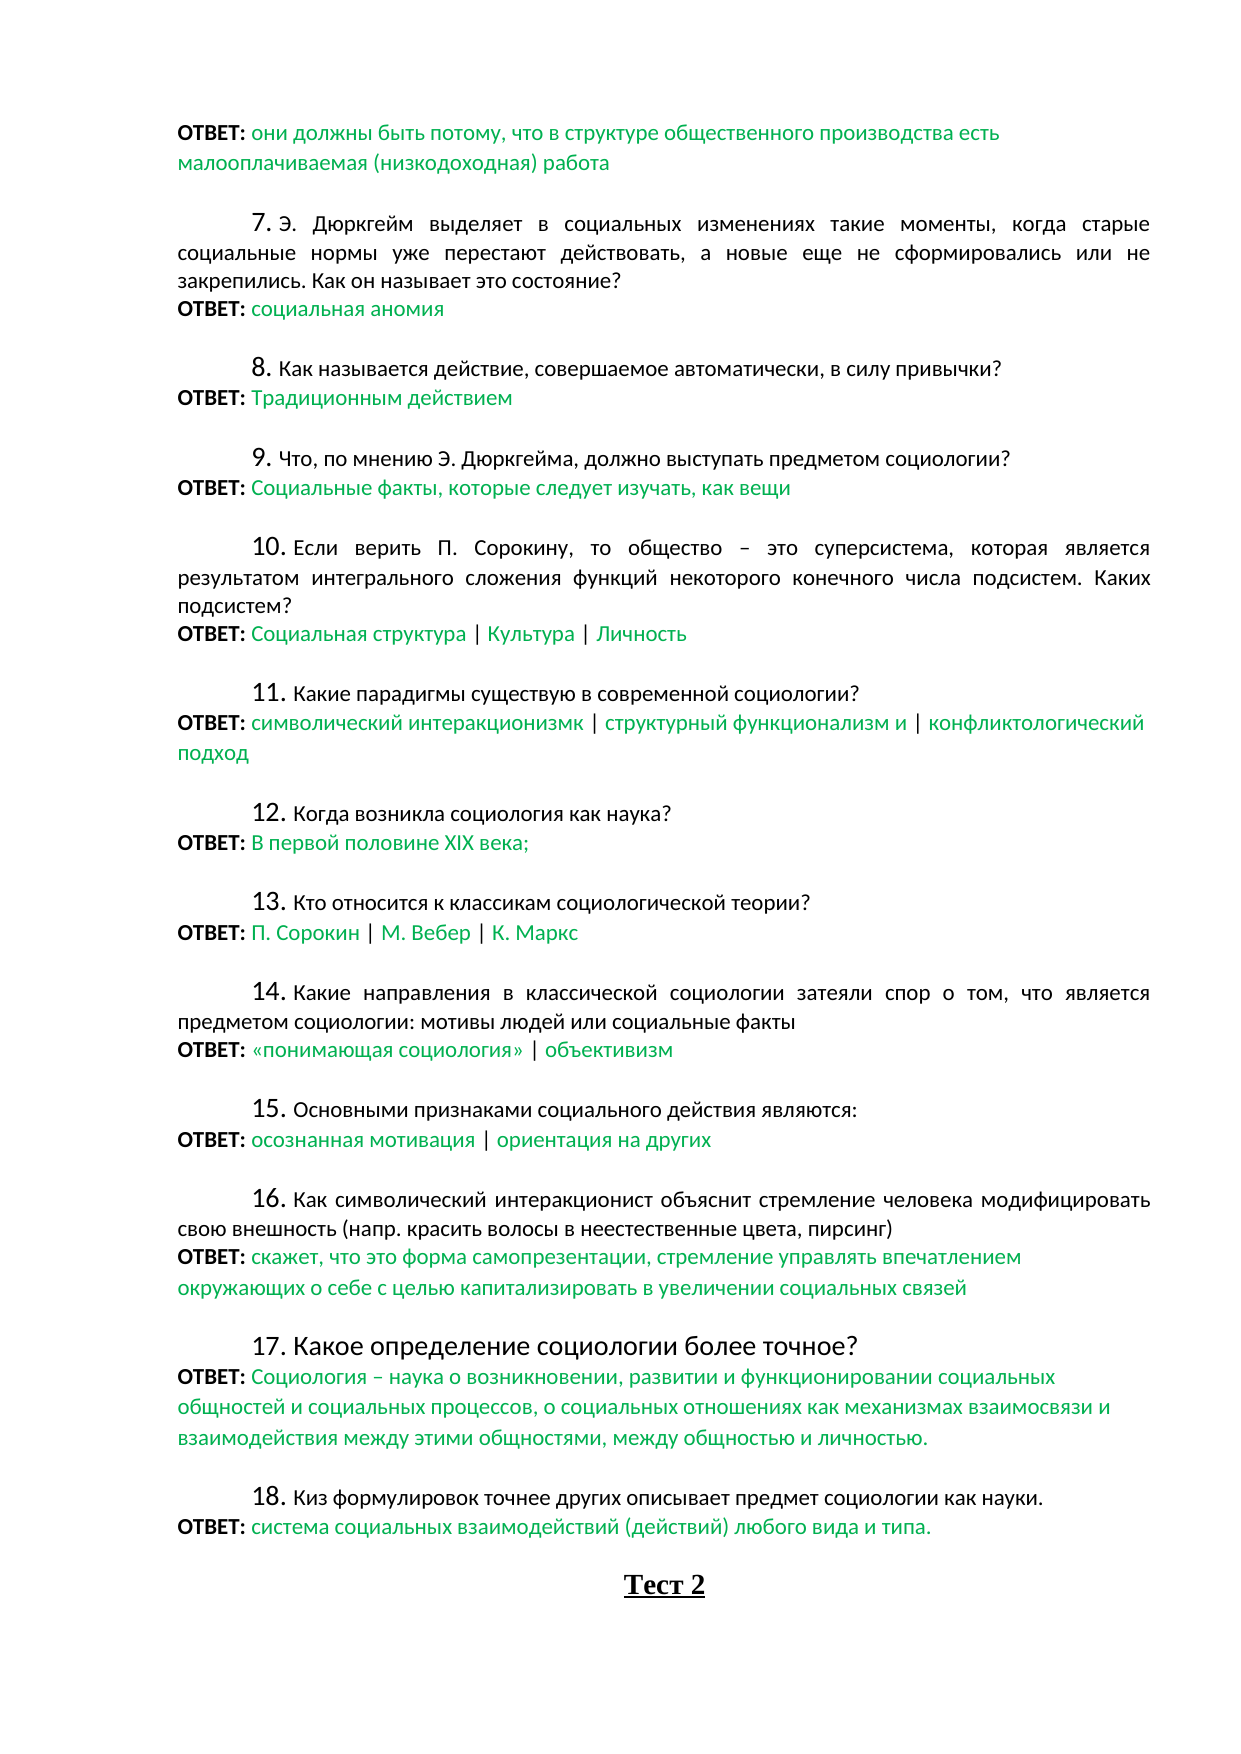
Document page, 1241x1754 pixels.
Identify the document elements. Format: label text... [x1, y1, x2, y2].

list Как символический интеракционист объяснит стремление человека модифицировать свою внешность (напр. красить волосы в неестественные цвета, пирсинг) [177, 1180, 1152, 1242]
text ОТВЕТ: Социальные факты, которые следует изучать, как вещи [177, 473, 1152, 501]
text ОТВЕТ: скажет, что это форма самопрезентации, стремление управлять впечатлением окружающих о себе с целью капитализировать в увеличении социальных связей [177, 1242, 1152, 1301]
text ОТВЕТ: Социология – наука о возникновении, развитии и функционировании социальных общностей и социальных процессов, о социальных отношениях как механизмах взаимосвязи и взаимодействия между этими общностями, между общностью и личностью. [177, 1362, 1152, 1451]
text ОТВЕТ: Традиционным действием [177, 383, 1152, 412]
list Основными признаками социального действия являются: [251, 1091, 1152, 1125]
list Когда возникла социология как наука? [251, 794, 1152, 828]
list Какие направления в классической социологии затеяли спор о том, что является предметом социологии: мотивы людей или социальные факты [177, 973, 1152, 1035]
text ОТВЕТ: «понимающая социология» | объективизм [177, 1035, 1152, 1063]
text ОТВЕТ: Социальная структура | Культура | Личность [177, 619, 1152, 647]
list Что, по мнению Э. Дюркгейма, должно выступать предметом социологии? [251, 439, 1152, 473]
text Тест 2 [177, 1567, 1152, 1601]
list Э. Дюркгейм выделяет в социальных изменениях такие моменты, когда старые социальные нормы уже перестают действовать, а новые еще не сформировались или не закрепились. Как он называет это состояние? [177, 203, 1152, 294]
list Какое определение социологии более точное? [251, 1328, 1152, 1362]
list Какие парадигмы существую в современной социологии? [251, 674, 1152, 708]
list Если верить П. Сорокину, то общество – это суперсистема, которая является результатом интегрального сложения функций некоторого конечного числа подсистем. Каких подсистем? [177, 528, 1152, 619]
text ОТВЕТ: социальная аномия [177, 294, 1152, 322]
text ОТВЕТ: П. Сорокин | М. Вебер | К. Маркс [177, 918, 1152, 946]
text ОТВЕТ: символический интеракционизмк | структурный функционализм и | конфликтологический подход [177, 708, 1152, 767]
list Киз формулировок точнее других описывает предмет социологии как науки. [251, 1478, 1152, 1512]
text ОТВЕТ: система социальных взаимодействий (действий) любого вида и типа. [177, 1512, 1152, 1540]
text ОТВЕТ: В первой половине XIX века; [177, 828, 1152, 856]
text ОТВЕТ: они должны быть потому, что в структуре общественного производства есть малооплачиваемая (низкодоходная) работа [177, 118, 1152, 176]
list Как называется действие, совершаемое автоматически, в силу привычки? [251, 349, 1152, 383]
list Кто относится к классикам социологической теории? [251, 883, 1152, 918]
text ОТВЕТ: осознанная мотивация | ориентация на других [177, 1125, 1152, 1153]
